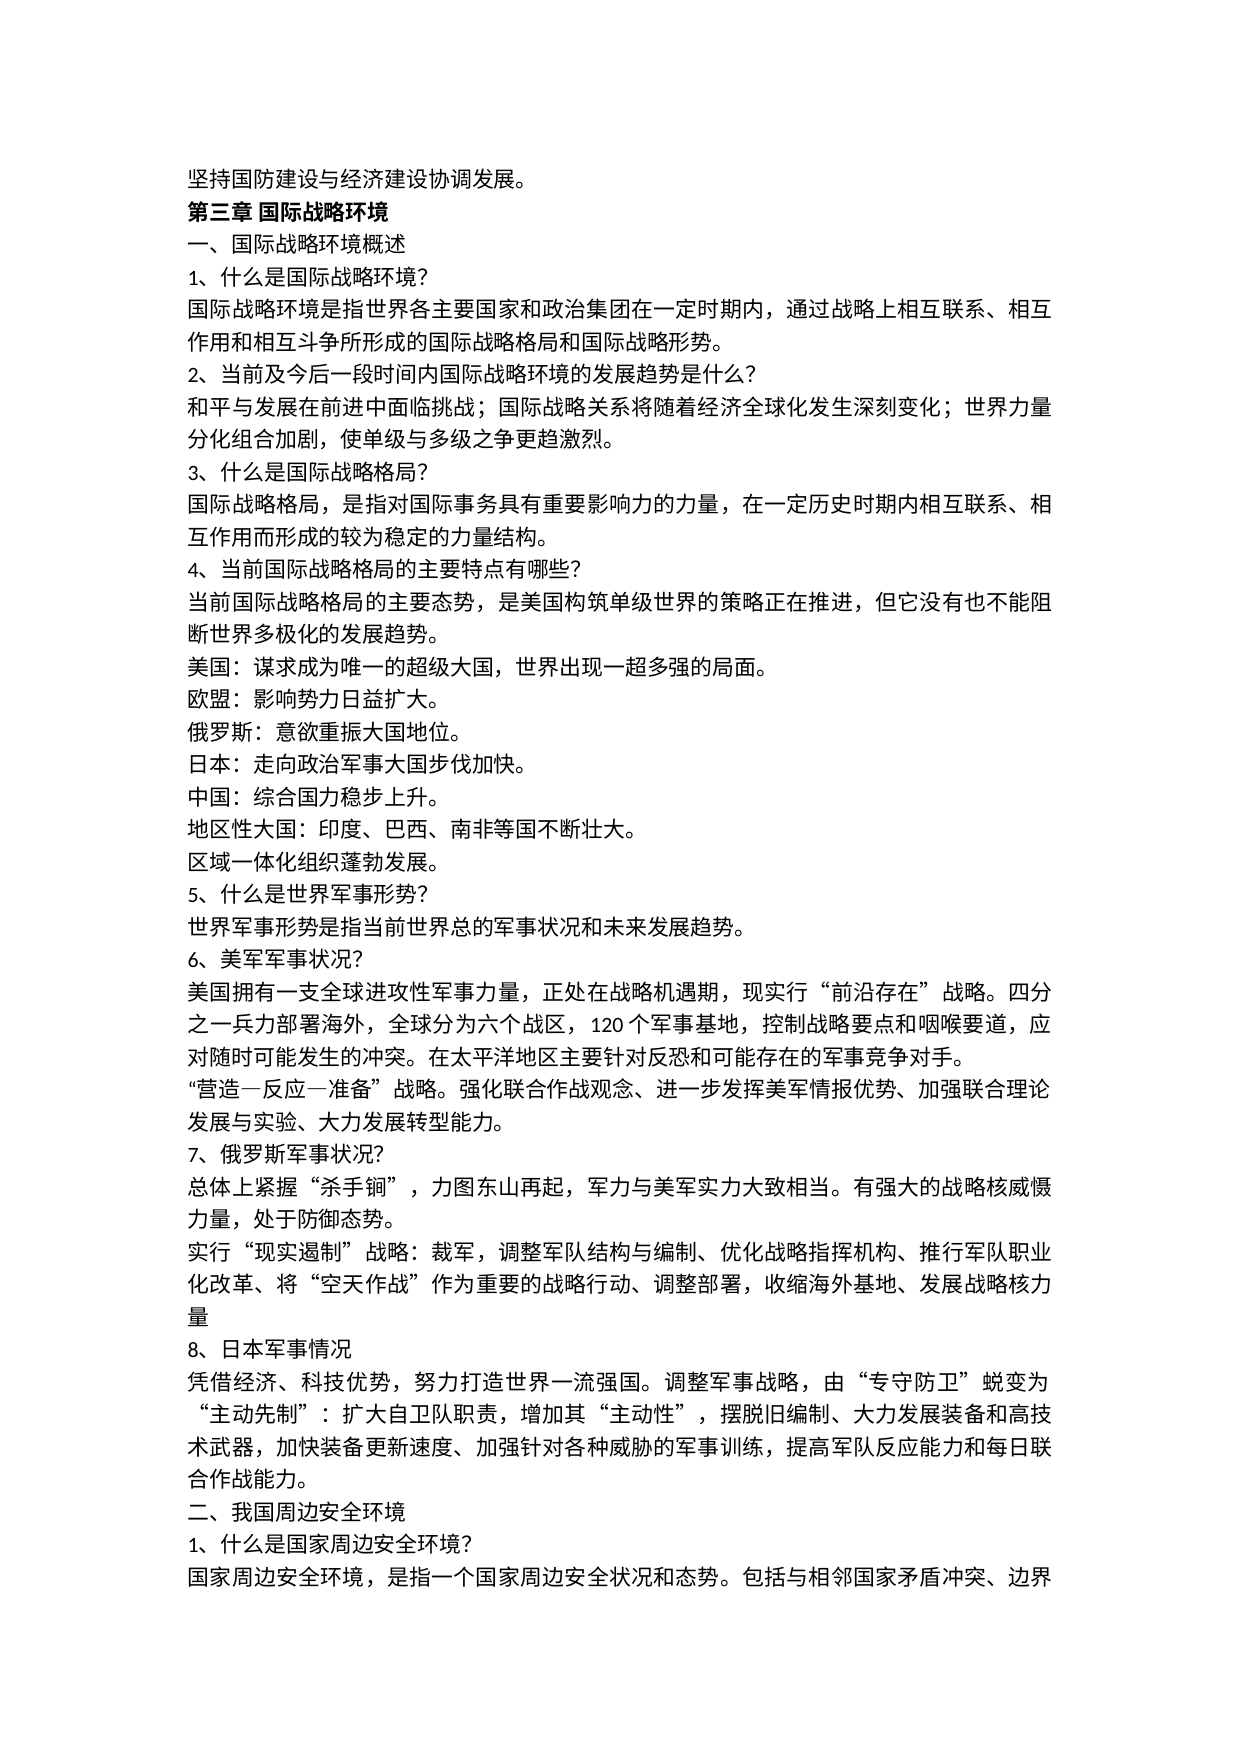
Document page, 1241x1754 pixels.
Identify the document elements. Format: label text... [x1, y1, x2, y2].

text 国际战略格局，是指对国际事务具有重要影响力的力量，在一定历史时期内相互联系、相互作用而形成的较为稳定的力量结构。 [187, 487, 1053, 552]
text 美国拥有一支全球进攻性军事力量，正处在战略机遇期，现实行“前沿存在”战略。四分之一兵力部署海外，全球分为六个战区，120个军事基地，控制战略要点和咽喉要道，应对随时可能发生的冲突。在太平洋地区主要针对反恐和可能存在的军事竞争对手。 [187, 974, 1053, 1072]
text 凭借经济、科技优势，努力打造世界一流强国。调整军事战略，由“专守防卫”蜕变为“主动先制”：扩大自卫队职责，增加其“主动性”，摆脱旧编制、大力发展装备和高技术武器，加快装备更新速度、加强针对各种威胁的军事训练，提高军队反应能力和每日联合作战能力。 [187, 1364, 1053, 1494]
text 地区性大国：印度、巴西、南非等国不断壮大。 [187, 812, 1053, 844]
text 俄罗斯：意欲重振大国地位。 [187, 714, 1053, 747]
text 4、当前国际战略格局的主要特点有哪些？ [187, 552, 1053, 584]
text 一、国际战略环境概述 [187, 227, 1053, 259]
text 6、美军军事状况？ [187, 942, 1053, 974]
text 3、什么是国际战略格局？ [187, 454, 1053, 487]
text 1、什么是国际战略环境？ [187, 259, 1053, 292]
text 实行“现实遏制”战略：裁军，调整军队结构与编制、优化战略指挥机构、推行军队职业化改革、将“空天作战”作为重要的战略行动、调整部署，收缩海外基地、发展战略核力量 [187, 1234, 1053, 1332]
text 1、什么是国家周边安全环境？ [187, 1527, 1053, 1559]
text 日本：走向政治军事大国步伐加快。 [187, 747, 1053, 779]
text 5、什么是世界军事形势？ [187, 877, 1053, 909]
text 美国：谋求成为唯一的超级大国，世界出现一超多强的局面。 [187, 649, 1053, 682]
text 中国：综合国力稳步上升。 [187, 779, 1053, 812]
text 区域一体化组织蓬勃发展。 [187, 844, 1053, 877]
text 7、俄罗斯军事状况？ [187, 1137, 1053, 1169]
text 二、我国周边安全环境 [187, 1494, 1053, 1527]
text 和平与发展在前进中面临挑战；国际战略关系将随着经济全球化发生深刻变化；世界力量分化组合加剧，使单级与多级之争更趋激烈。 [187, 389, 1053, 454]
text 欧盟：影响势力日益扩大。 [187, 682, 1053, 714]
text “营造—反应—准备”战略。强化联合作战观念、进一步发挥美军情报优势、加强联合理论发展与实验、大力发展转型能力。 [187, 1072, 1053, 1137]
text 2、当前及今后一段时间内国际战略环境的发展趋势是什么？ [187, 357, 1053, 389]
text 8、日本军事情况 [187, 1332, 1053, 1364]
text 国际战略环境是指世界各主要国家和政治集团在一定时期内，通过战略上相互联系、相互作用和相互斗争所形成的国际战略格局和国际战略形势。 [187, 292, 1053, 357]
text 坚持国防建设与经济建设协调发展。 [187, 162, 1053, 194]
text 总体上紧握“杀手锏”，力图东山再起，军力与美军实力大致相当。有强大的战略核威慑力量，处于防御态势。 [187, 1169, 1053, 1234]
text 当前国际战略格局的主要态势，是美国构筑单级世界的策略正在推进，但它没有也不能阻断世界多极化的发展趋势。 [187, 584, 1053, 649]
text 第三章 国际战略环境 [187, 194, 1053, 227]
text 世界军事形势是指当前世界总的军事状况和未来发展趋势。 [187, 909, 1053, 942]
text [187, 1559, 1053, 1592]
